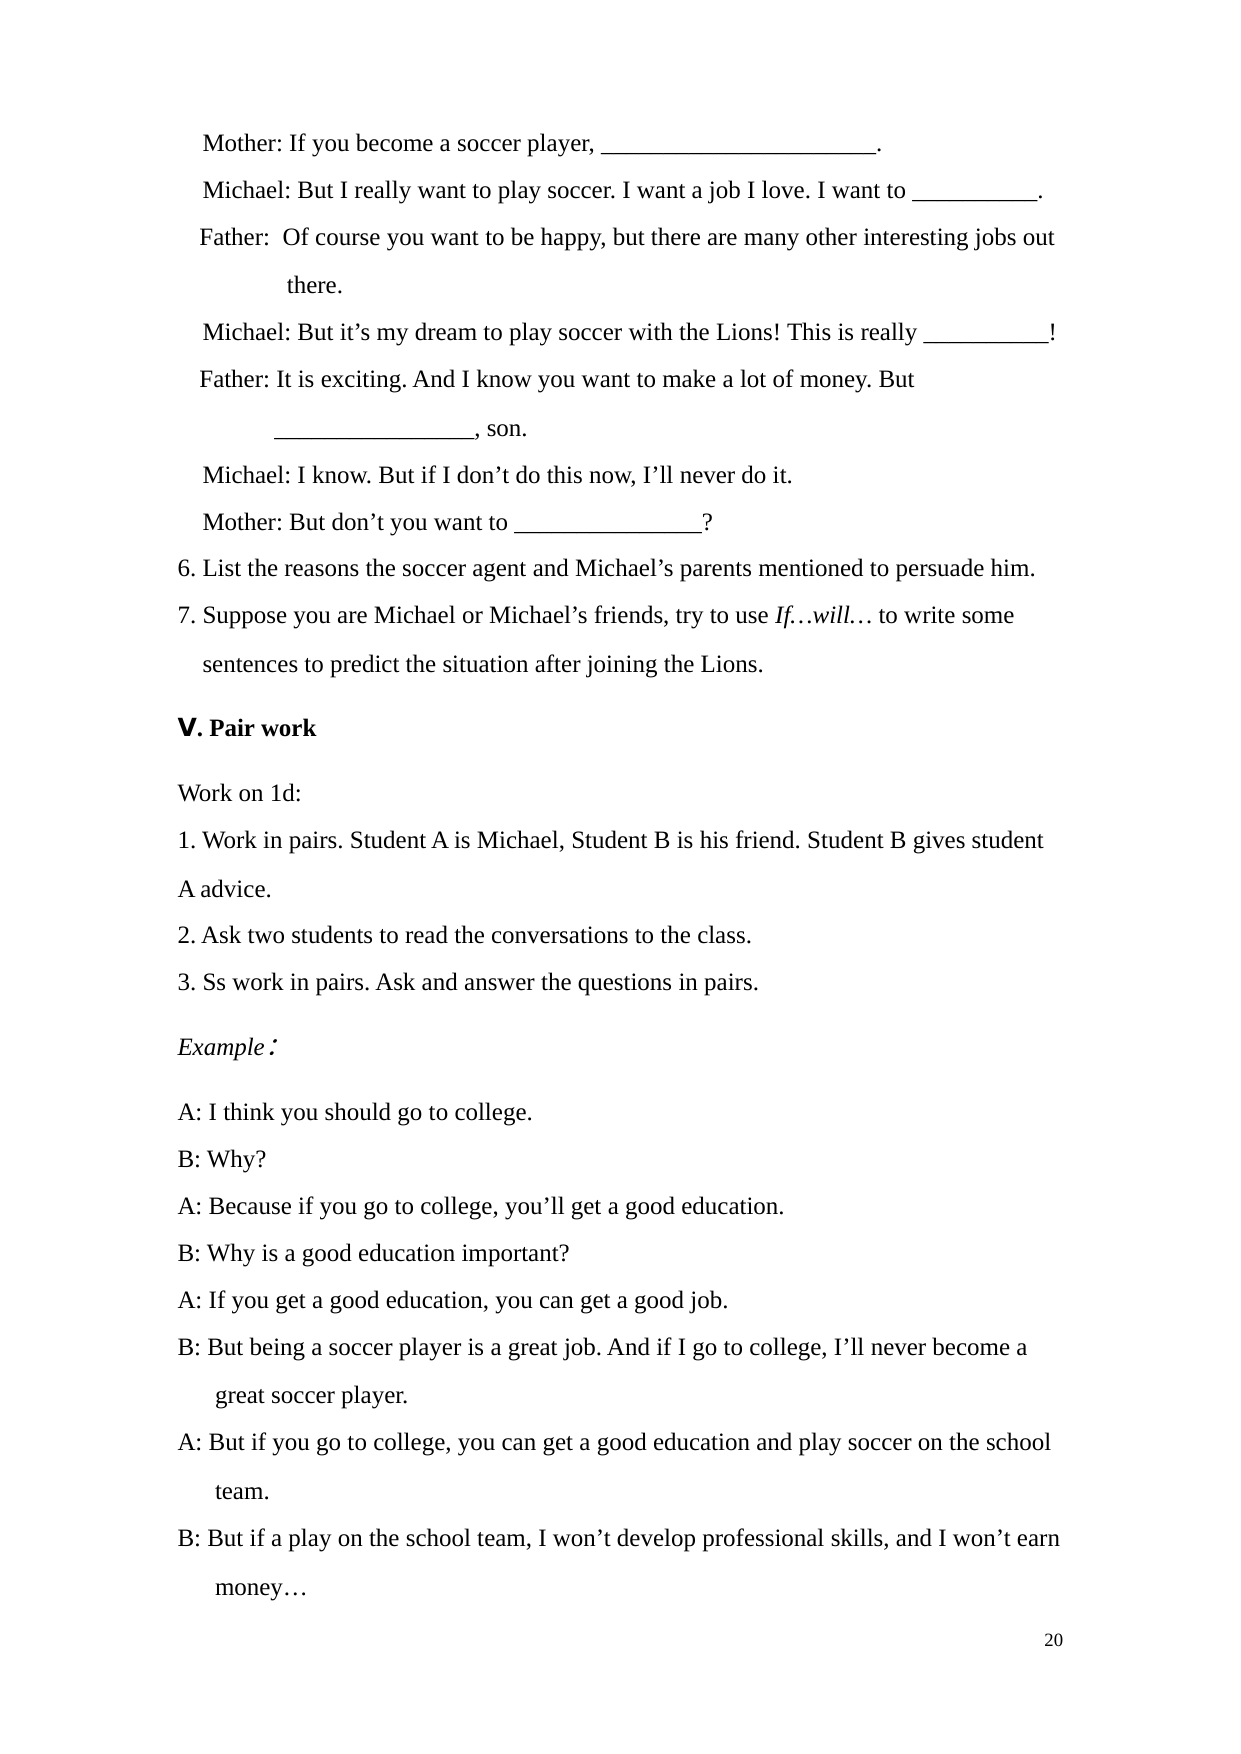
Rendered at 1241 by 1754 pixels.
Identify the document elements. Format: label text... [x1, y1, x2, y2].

text 2. Ask two students to read the conversations to the class. [177, 919, 1063, 951]
text B: Why? [177, 1142, 1063, 1175]
text 7. Suppose you are Michael or Michael’s friends, try to use If…will… to write some sentences to predict the situation after joining the Lions. [177, 598, 1063, 680]
text 1. Work in pairs. Student A is Michael, Student B is his friend. Student B gives student A advice. [177, 823, 1063, 904]
text A: I think you should go to college. [177, 1096, 1063, 1128]
text Father: It is exciting. And I know you want to make a lot of money. But ________________, son. [199, 362, 1063, 443]
text Example： [177, 1012, 1063, 1077]
text A: If you get a good education, you can get a good job. [177, 1283, 1063, 1316]
text B: But being a soccer player is a great job. And if I go to college, I’ll never become a great soccer player. [177, 1330, 1063, 1411]
text B: Why is a good education important? [177, 1236, 1063, 1269]
text 3. Ss work in pairs. Ask and answer the questions in pairs. [177, 966, 1063, 998]
text A: But if you go to college, you can get a good education and play soccer on the school team. [177, 1426, 1063, 1507]
text B: But if a play on the school team, I won’t develop professional skills, and I won’t earn money… [177, 1521, 1063, 1602]
text Father: Of course you want to be happy, but there are many other interesting jobs out there. [199, 220, 1063, 301]
text Michael: But I really want to play soccer. I want a job I love. I want to __________. [177, 173, 1063, 205]
text Mother: If you become a soccer player, ______________________. [177, 126, 1063, 158]
text Work on 1d: [177, 776, 1063, 809]
text A: Because if you go to college, you’ll get a good education. [177, 1189, 1063, 1222]
text Mother: But don’t you want to _______________? [177, 505, 1063, 537]
text Ⅴ. Pair work [177, 694, 1063, 759]
text 6. List the reasons the soccer agent and Michael’s parents mentioned to persuade him. [177, 552, 1063, 584]
text Michael: I know. But if I don’t do this now, I’ll never do it. [177, 458, 1063, 490]
text Michael: But it’s my dream to play soccer with the Lions! This is really __________! [177, 315, 1063, 348]
